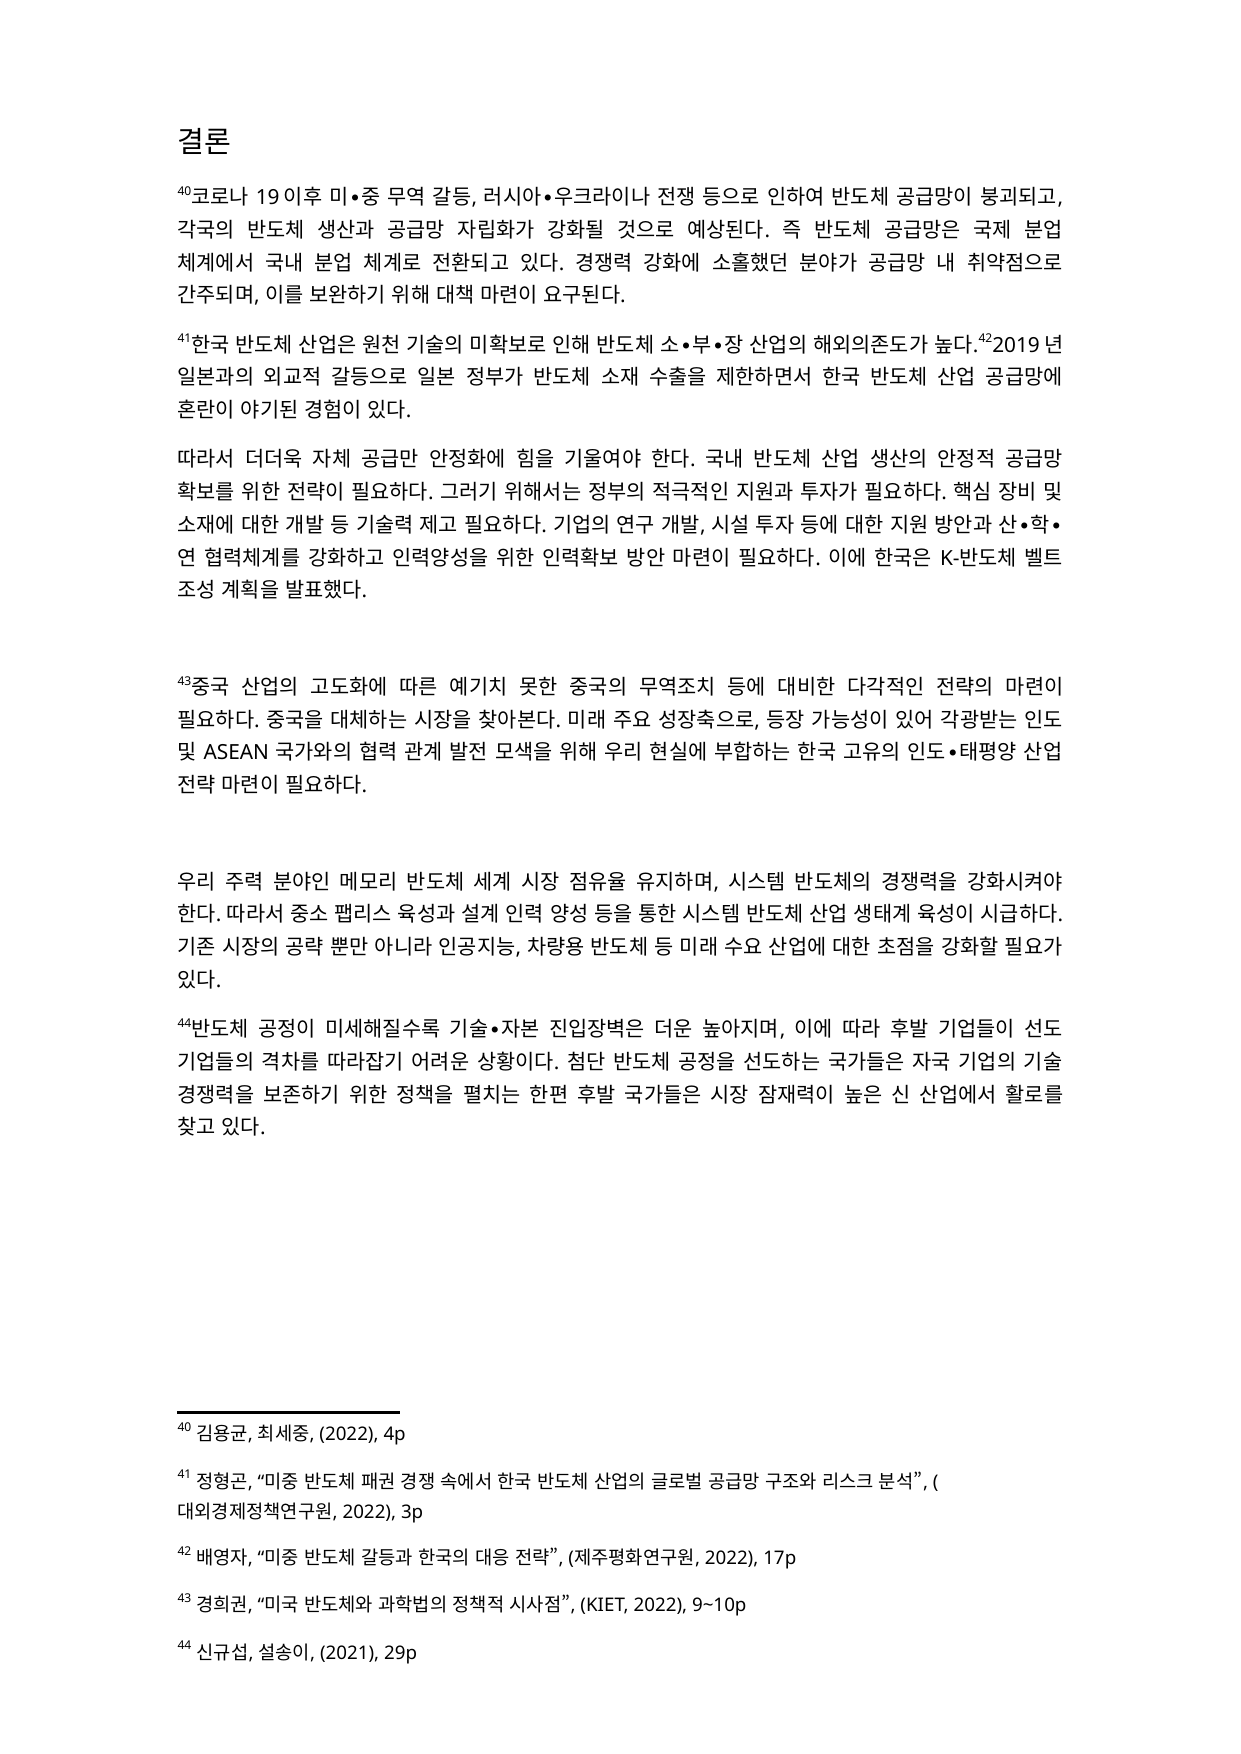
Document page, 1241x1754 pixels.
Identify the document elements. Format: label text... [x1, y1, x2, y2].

text 한국 반도체 산업은 원천 기술의 미확보로 인해 반도체 소∙부∙장 산업의 해외의존도가 높다.2019년 일본과의 외교적 갈등으로 일본 정부가 반도체 소재 수출을 제한하면서 한국 반도체 산업 공급망에 혼란이 야기된 경험이 있다. [177, 328, 1063, 423]
text 중국 산업의 고도화에 따른 예기치 못한 중국의 무역조치 등에 대비한 다각적인 전략의 마련이 필요하다. 중국을 대체하는 시장을 찾아본다. 미래 주요 성장축으로, 등장 가능성이 있어 각광받는 인도 및 ASEAN 국가와의 협력 관계 발전 모색을 위해 우리 현실에 부합하는 한국 고유의 인도∙태평양 산업 전략 마련이 필요하다. [177, 670, 1063, 798]
text 코로나 19이후 미∙중 무역 갈등, 러시아∙우크라이나 전쟁 등으로 인하여 반도체 공급망이 붕괴되고, 각국의 반도체 생산과 공급망 자립화가 강화될 것으로 예상된다. 즉 반도체 공급망은 국제 분업 체계에서 국내 분업 체계로 전환되고 있다. 경쟁력 강화에 소홀했던 분야가 공급망 내 취약점으로 간주되며, 이를 보완하기 위해 대책 마련이 요구된다. [177, 180, 1063, 309]
text 따라서 더더욱 자체 공급만 안정화에 힘을 기울여야 한다. 국내 반도체 산업 생산의 안정적 공급망 확보를 위한 전략이 필요하다. 그러기 위해서는 정부의 적극적인 지원과 투자가 필요하다. 핵심 장비 및 소재에 대한 개발 등 기술력 제고 필요하다. 기업의 연구 개발, 시설 투자 등에 대한 지원 방안과 산∙학∙연 협력체계를 강화하고 인력양성을 위한 인력확보 방안 마련이 필요하다. 이에 한국은 K-반도체 벨트 조성 계획을 발표했다. [177, 443, 1063, 604]
text 반도체 공정이 미세해질수록 기술∙자본 진입장벽은 더운 높아지며, 이에 따라 후발 기업들이 선도 기업들의 격차를 따라잡기 어려운 상황이다. 첨단 반도체 공정을 선도하는 국가들은 자국 기업의 기술 경쟁력을 보존하기 위한 정책을 펼치는 한편 후발 국가들은 시장 잠재력이 높은 신 산업에서 활로를 찾고 있다. [177, 1012, 1063, 1141]
text 우리 주력 분야인 메모리 반도체 세계 시장 점유율 유지하며, 시스템 반도체의 경쟁력을 강화시켜야 한다. 따라서 중소 팹리스 육성과 설계 인력 양성 등을 통한 시스템 반도체 산업 생태계 육성이 시급하다. 기존 시장의 공략 뿐만 아니라 인공지능, 차량용 반도체 등 미래 수요 산업에 대한 초점을 강화할 필요가 있다. [177, 865, 1063, 993]
subtitle 결론 [177, 118, 1063, 160]
